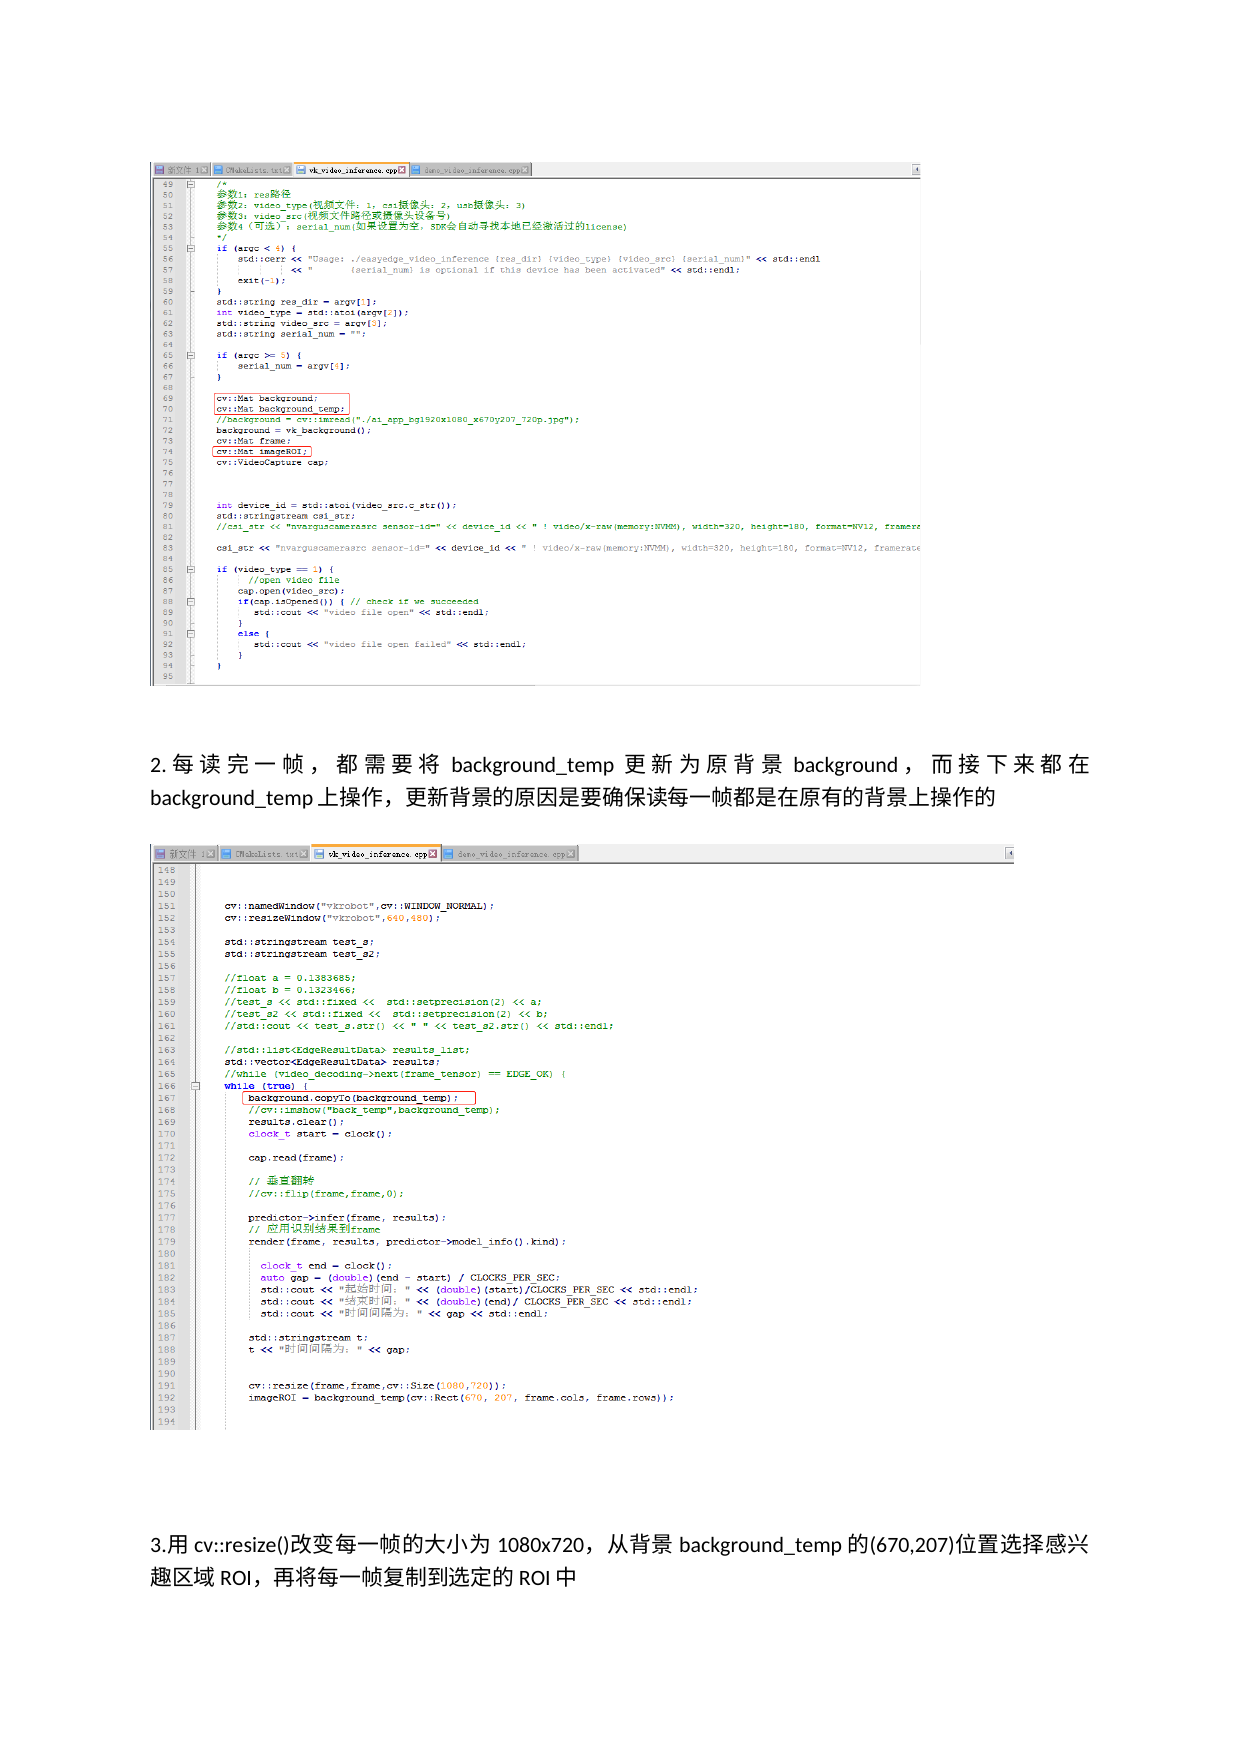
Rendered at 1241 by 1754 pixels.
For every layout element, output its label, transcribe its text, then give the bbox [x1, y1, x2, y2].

text 3.用cv::resize()改变每一帧的大小为1080x720，从背景background_temp的(670,207)位置选择感兴趣区域ROI，再将每一帧复制到选定的ROI中 [150, 1527, 1090, 1592]
picture [150, 162, 921, 686]
picture [150, 844, 1014, 1430]
text 2.每读完一帧，都需要将background_temp更新为原背景background，而接下来都在background_temp上操作，更新背景的原因是要确保读每一帧都是在原有的背景上操作的 [150, 747, 1090, 812]
